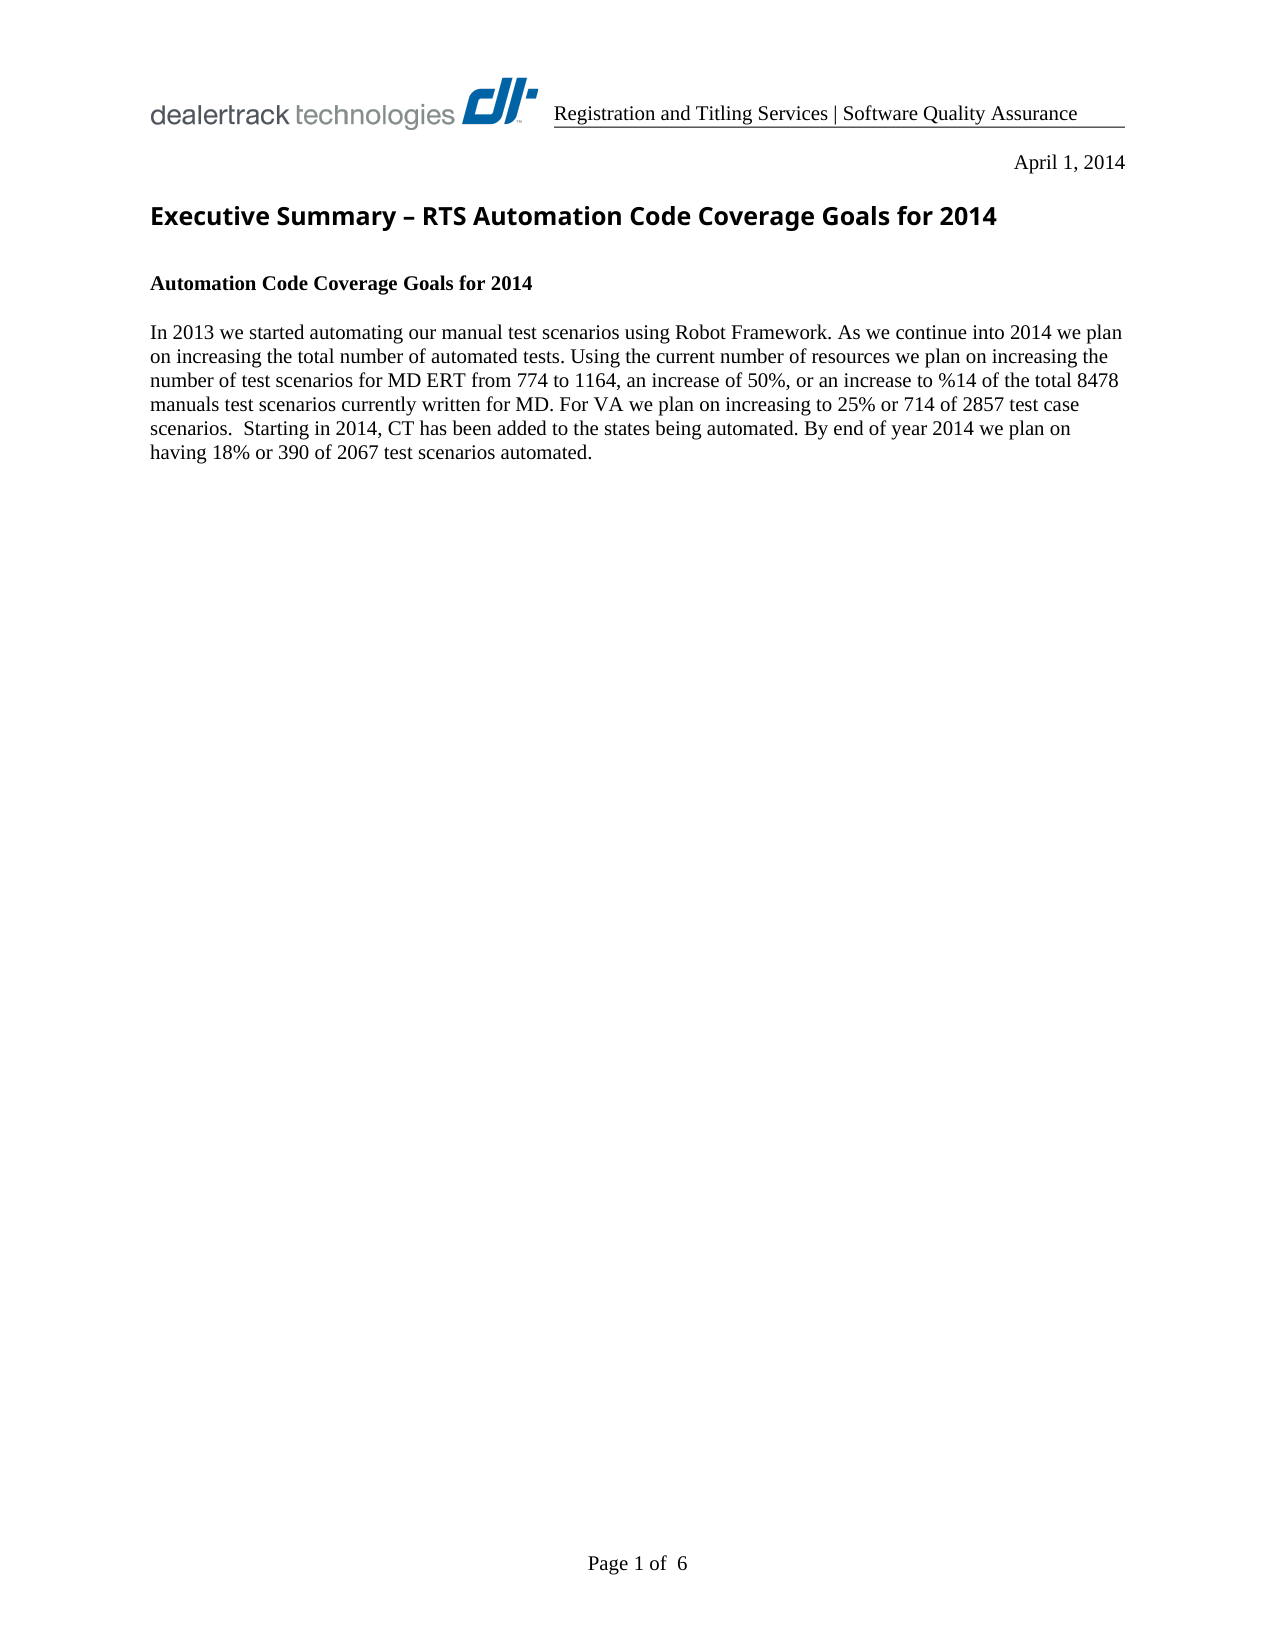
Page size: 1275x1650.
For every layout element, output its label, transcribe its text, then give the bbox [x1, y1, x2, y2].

picture [110, 75, 580, 132]
text Executive Summary – RTS Automation Code Coverage Goals for 2014 [150, 199, 1125, 233]
text April 1, 2014 [150, 150, 1125, 174]
text In 2013 we started automating our manual test scenarios using Robot Framework. As we continue into 2014 we plan on increasing the total number of automated tests. Using the current number of resources we plan on increasing the number of test scenarios for MD ERT from 774 to 1164, an increase of 50%, or an increase to %14 of the total 8478 manuals test scenarios currently written for MD. For VA we plan on increasing to 25% or 714 of 2857 test case scenarios. Starting in 2014, CT has been added to the states being automated. By end of year 2014 we plan on having 18% or 390 of 2067 test scenarios automated. [150, 320, 1125, 464]
text Automation Code Coverage Goals for 2014 [150, 271, 1125, 295]
